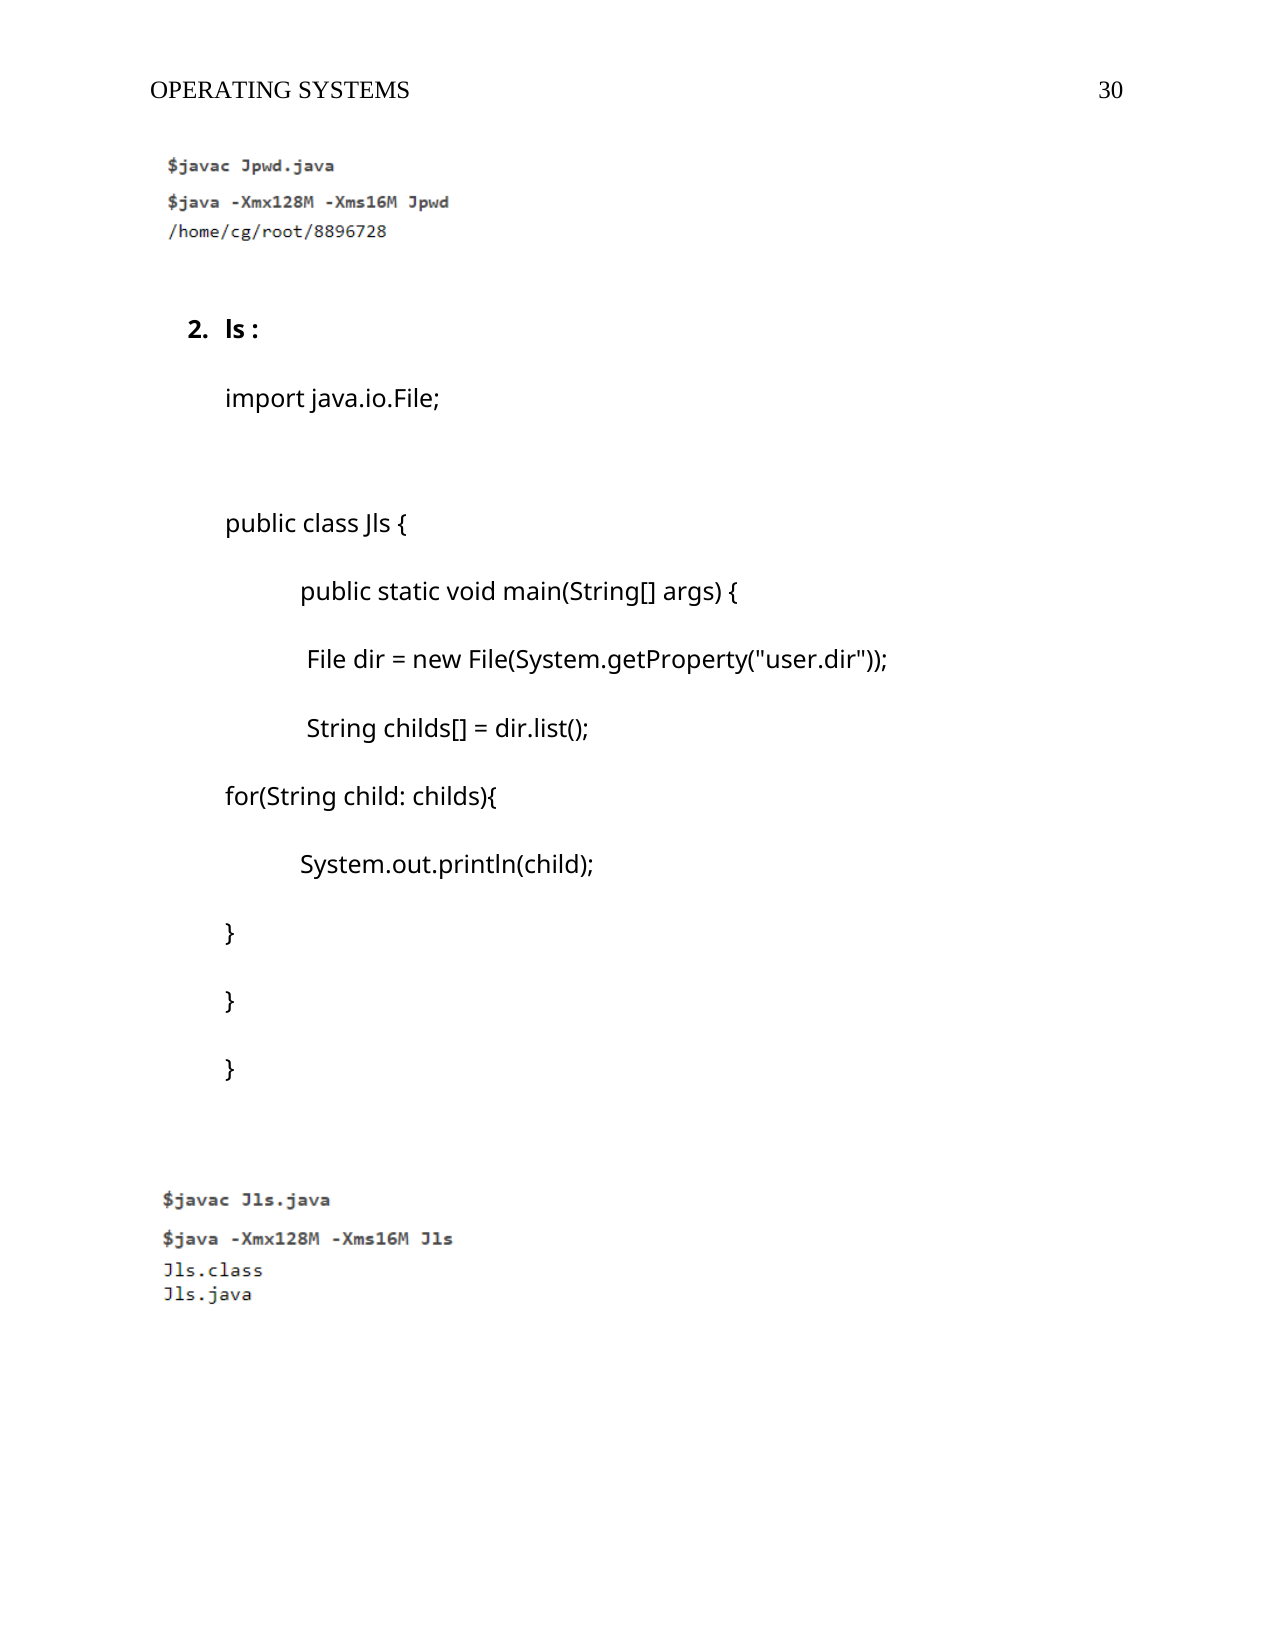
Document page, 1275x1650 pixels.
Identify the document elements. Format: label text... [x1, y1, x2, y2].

text String childs[] = dir.list(); [150, 710, 1125, 744]
text } [150, 983, 1125, 1017]
text } [150, 1051, 1125, 1085]
text public class Jls { [150, 506, 1125, 540]
text import java.io.File; [150, 380, 1125, 414]
text System.out.println(child); [150, 847, 1125, 881]
text for(String child: childs){ [150, 778, 1125, 812]
text public static void main(String[] args) { [150, 574, 1125, 608]
picture [150, 1187, 472, 1333]
text } [150, 915, 1125, 949]
text File dir = new File(System.getProperty("user.dir")); [150, 642, 1125, 676]
picture [150, 150, 470, 269]
list ls : [187, 312, 1125, 346]
